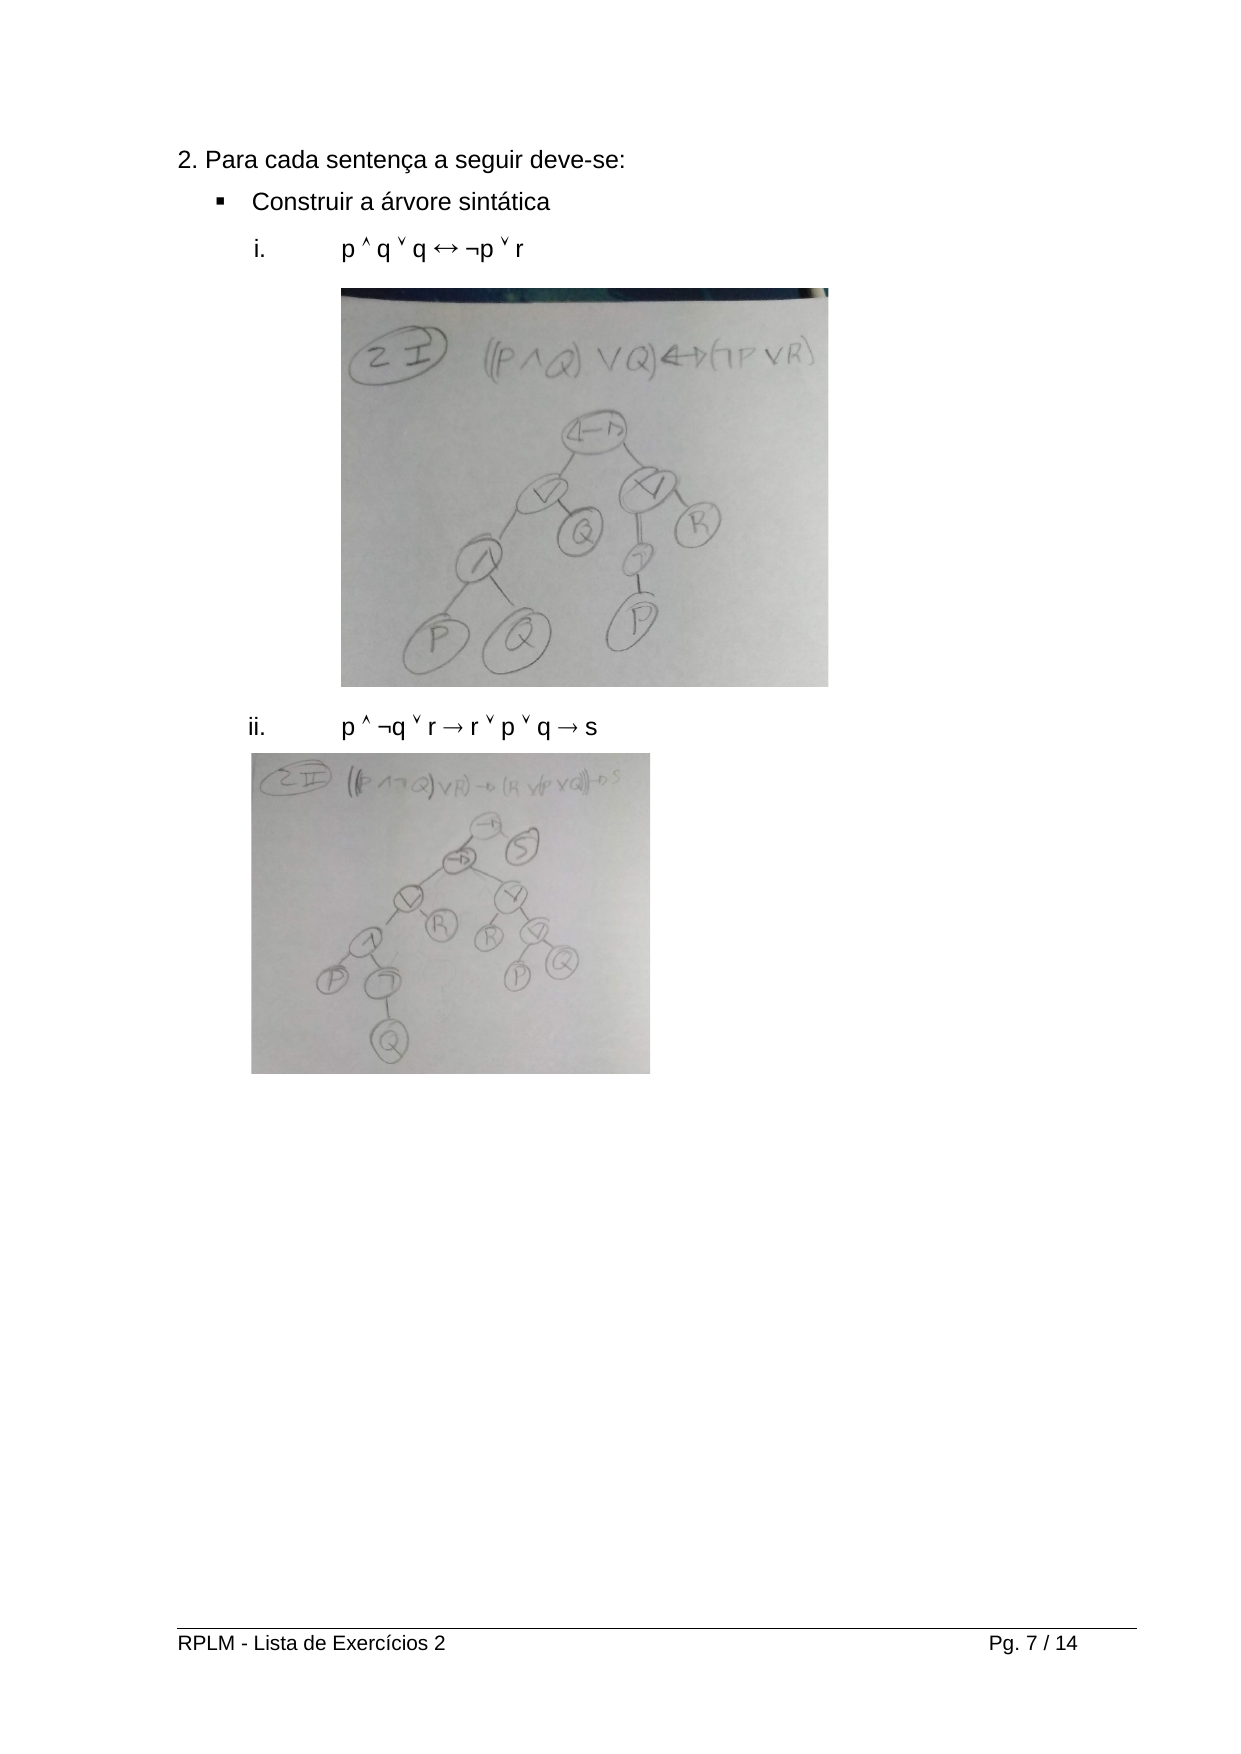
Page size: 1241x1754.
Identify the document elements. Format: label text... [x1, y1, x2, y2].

picture [341, 288, 829, 687]
text 2. Para cada sentença a seguir deve-se: [177, 145, 1137, 174]
list p ¬q r r p q s [266, 712, 1137, 740]
list p q q ¬p r [266, 234, 1137, 263]
list Construir a árvore sintática [214, 187, 1137, 216]
